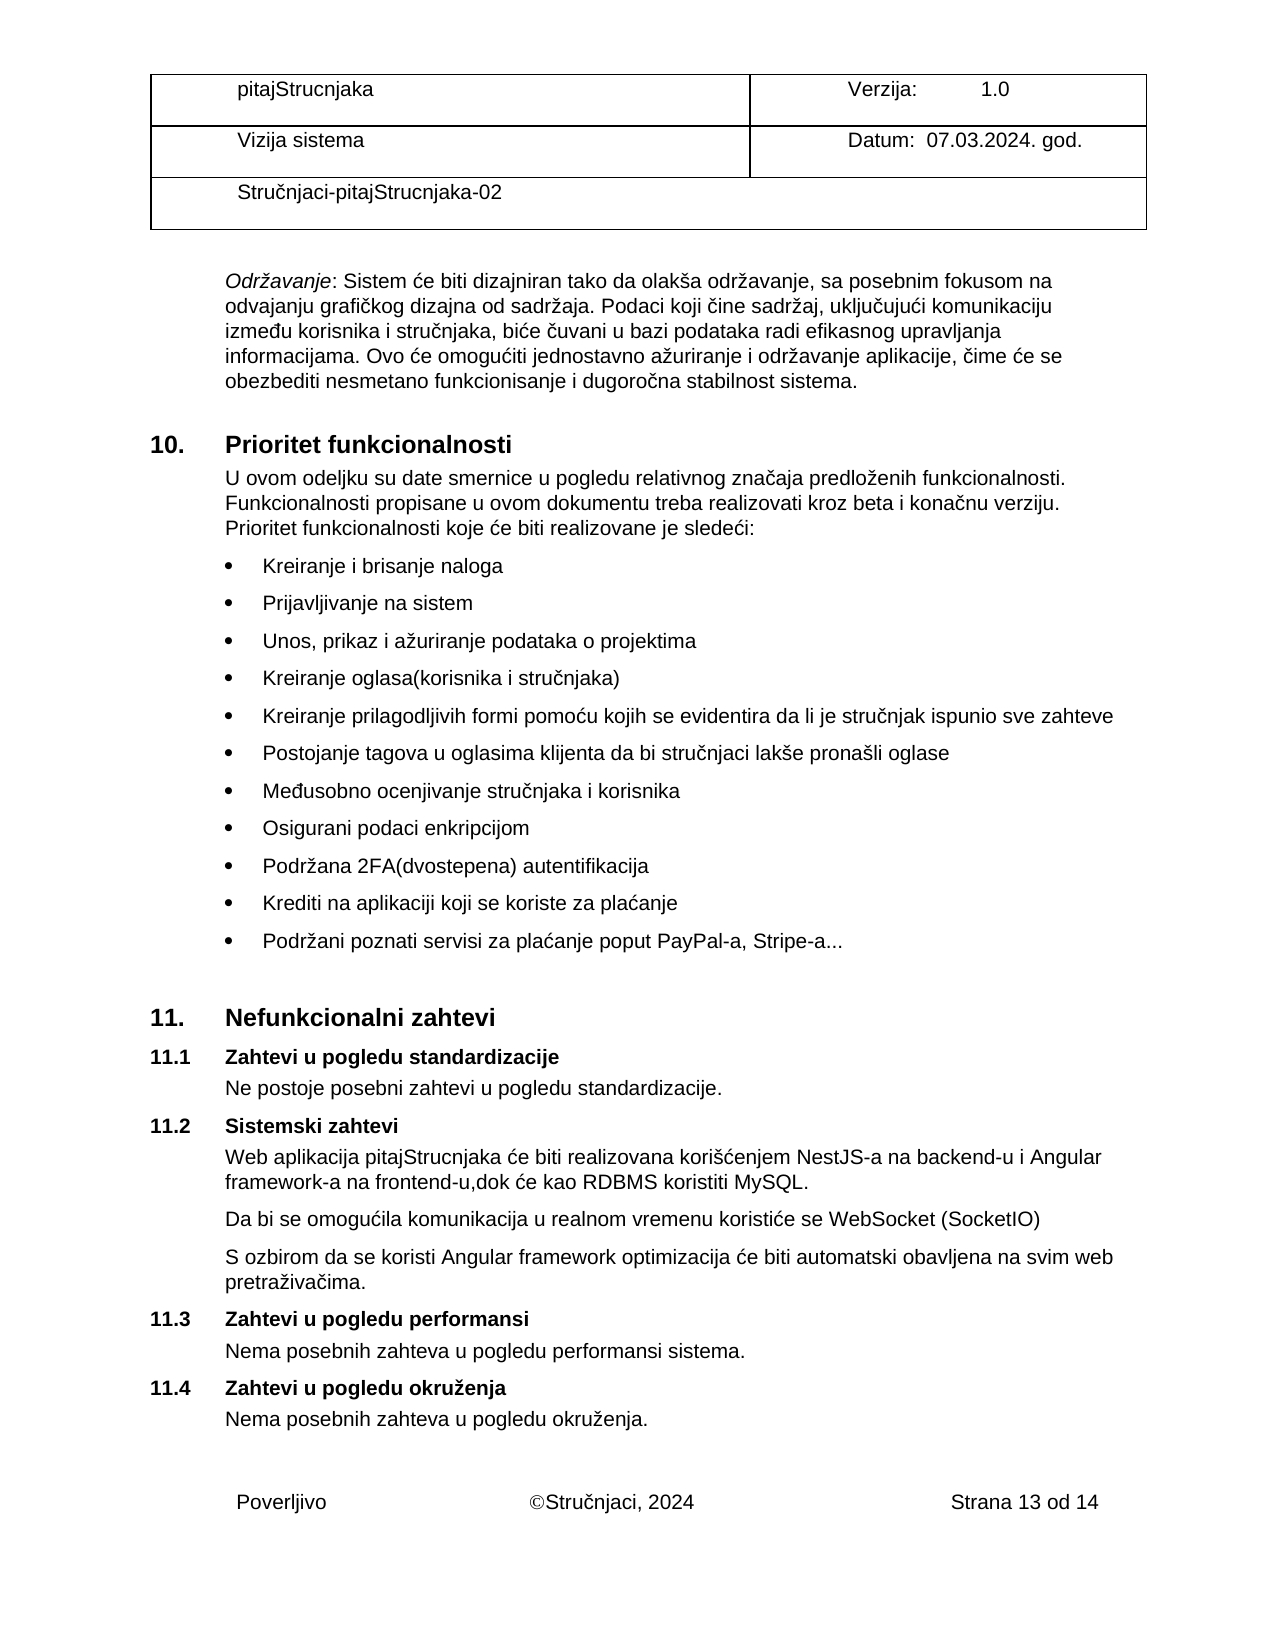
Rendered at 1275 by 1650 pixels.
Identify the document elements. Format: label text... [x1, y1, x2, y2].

subtitle Zahtevi u pogledu okruženja [150, 1375, 1125, 1400]
list Krediti na aplikaciji koji se koriste za plaćanje [225, 890, 1125, 915]
subtitle Zahtevi u pogledu standardizacije [150, 1044, 1125, 1069]
subtitle Sistemski zahtevi [150, 1112, 1125, 1137]
list Podržani poznati servisi za plaćanje poput PayPal-a, Stripe-a... [225, 927, 1125, 952]
list Prijavljivanje na sistem [225, 590, 1125, 615]
text S ozbirom da se koristi Angular framework optimizacija će biti automatski obavljena na svim web pretraživačima. [225, 1244, 1125, 1294]
list Kreiranje prilagodljivih formi pomoću kojih se evidentira da li je stručnjak ispunio sve zahteve [225, 702, 1125, 727]
list Kreiranje oglasa(korisnika i stručnjaka) [225, 665, 1125, 690]
list Postojanje tagova u oglasima klijenta da bi stručnjaci lakše pronašli oglase [225, 740, 1125, 765]
text U ovom odeljku su date smernice u pogledu relativnog značaja predloženih funkcionalnosti. Funkcionalnosti propisane u ovom dokumentu treba realizovati kroz beta i konačnu verziju. Prioritet funkcionalnosti koje će biti realizovane je sledeći: [225, 465, 1125, 540]
list Unos, prikaz i ažuriranje podataka o projektima [225, 627, 1125, 652]
subtitle Nefunkcionalni zahtevi [150, 1002, 1125, 1031]
text Web aplikacija pitajStrucnjaka će biti realizovana korišćenjem NestJS-a na backend-u i Angular framework-a na frontend-u,dok će kao RDBMS koristiti MySQL. [225, 1144, 1125, 1194]
subtitle Prioritet funkcionalnosti [150, 430, 1125, 459]
text Ne postoje posebni zahtevi u pogledu standardizacije. [225, 1075, 1125, 1100]
list Kreiranje i brisanje naloga [225, 552, 1125, 577]
subtitle Zahtevi u pogledu performansi [150, 1306, 1125, 1331]
text Održavanje: Sistem će biti dizajniran tako da olakša održavanje, sa posebnim fokusom na odvajanju grafičkog dizajna od sadržaja. Podaci koji čine sadržaj, uključujući komunikaciju između korisnika i stručnjaka, biće čuvani u bazi podataka radi efikasnog upravljanja informacijama. Ovo će omogućiti jednostavno ažuriranje i održavanje aplikacije, čime će se obezbediti nesmetano funkcionisanje i dugoročna stabilnost sistema. [225, 267, 1125, 417]
list Međusobno ocenjivanje stručnjaka i korisnika [225, 777, 1125, 802]
text Nema posebnih zahteva u pogledu okruženja. [225, 1406, 1125, 1431]
list Podržana 2FA(dvostepena) autentifikacija [225, 852, 1125, 877]
list Osigurani podaci enkripcijom [225, 815, 1125, 840]
text Da bi se omogućila komunikacija u realnom vremenu koristiće se WebSocket (SocketIO) [225, 1206, 1125, 1231]
text Nema posebnih zahteva u pogledu performansi sistema. [225, 1337, 1125, 1362]
